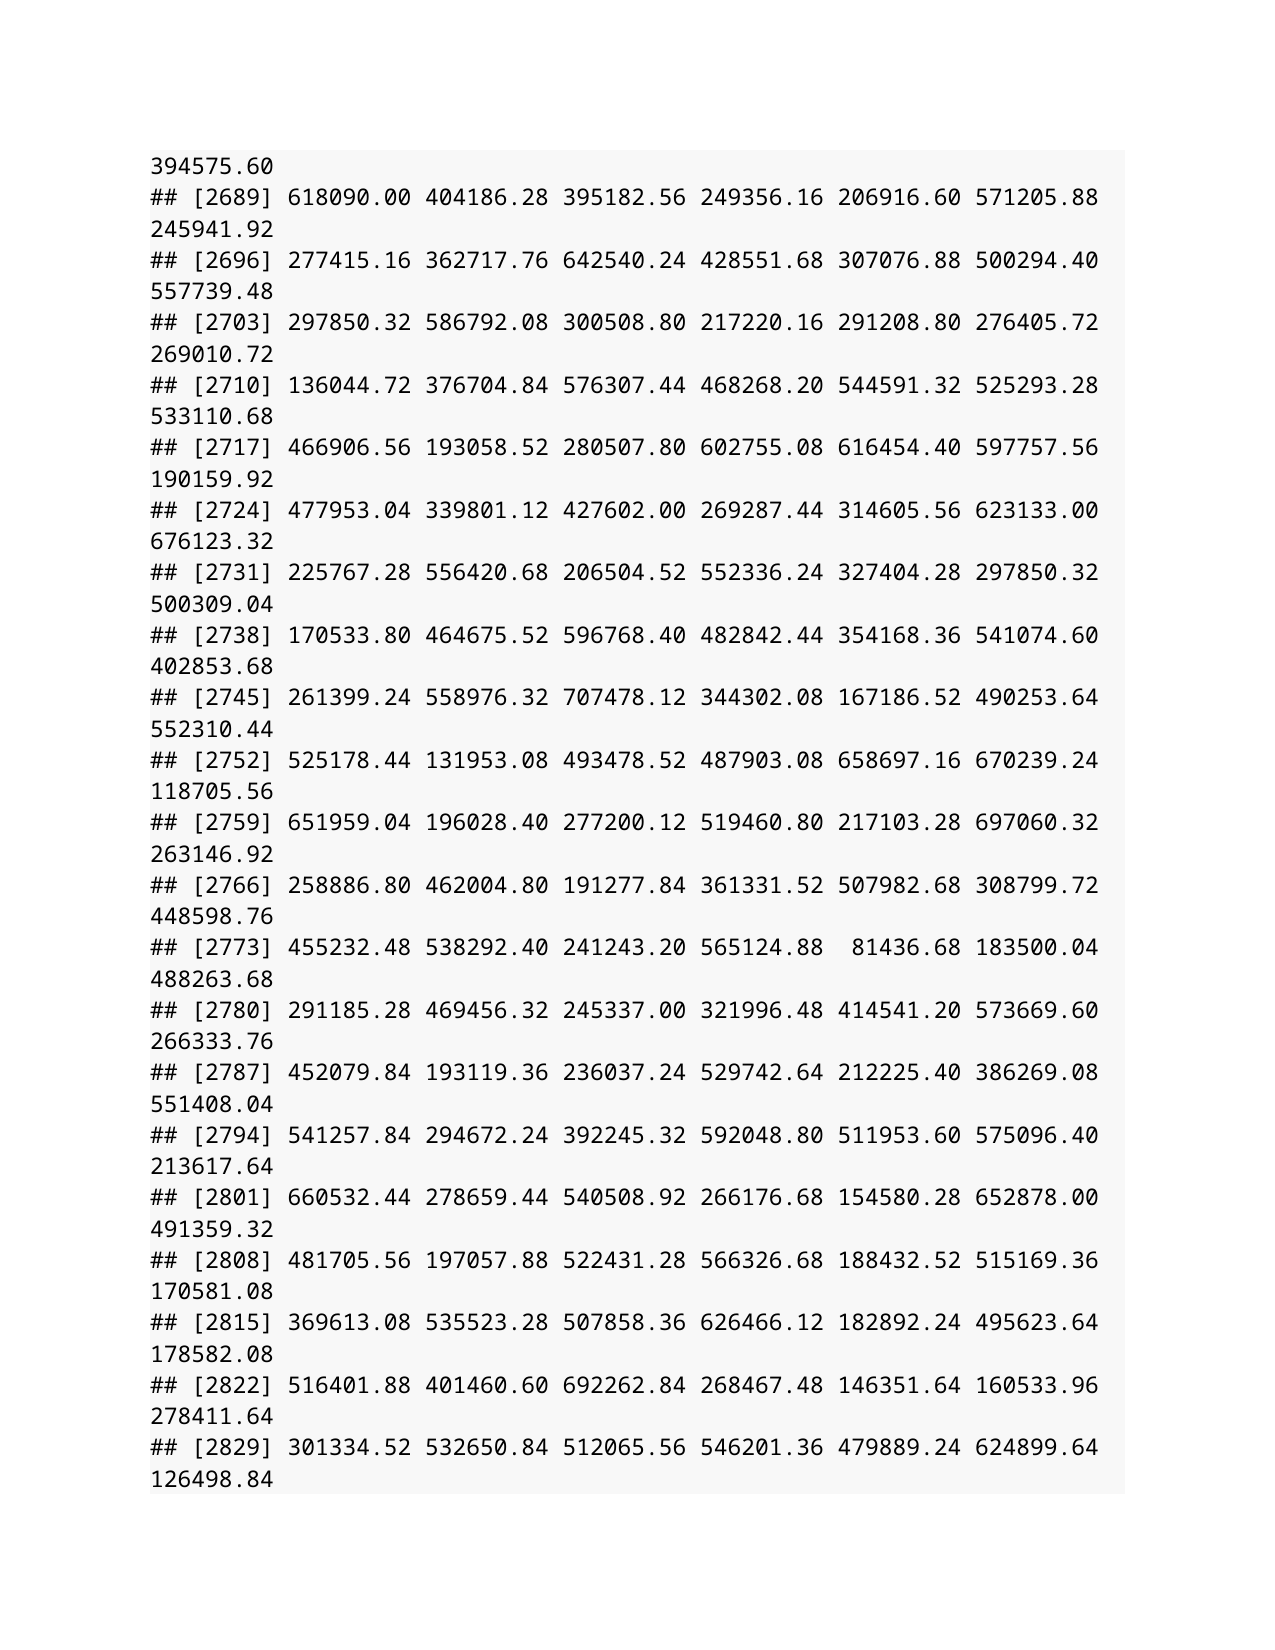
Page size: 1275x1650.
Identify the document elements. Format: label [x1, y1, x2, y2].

text [150, 150, 1125, 1494]
